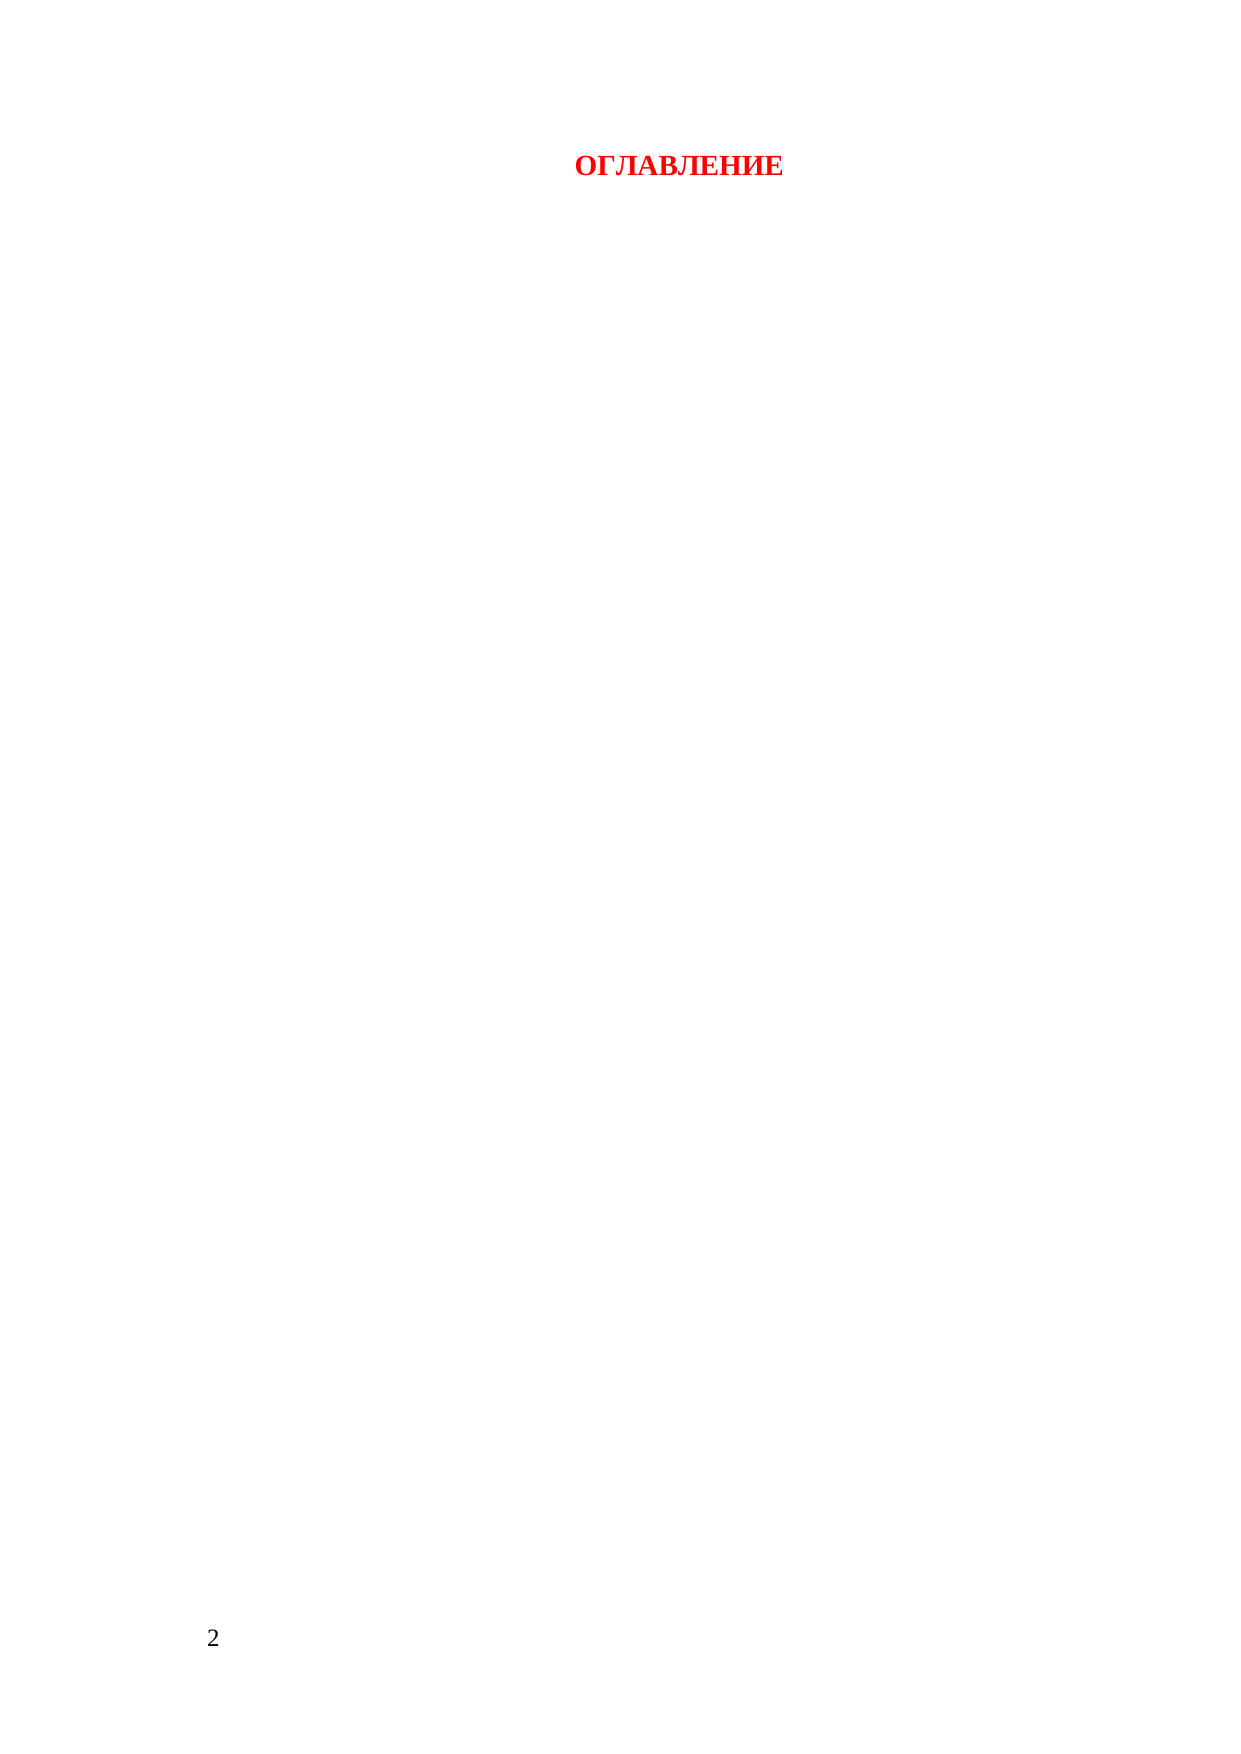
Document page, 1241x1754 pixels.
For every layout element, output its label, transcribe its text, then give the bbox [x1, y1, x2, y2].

text ОГЛАВЛЕНИЕ [207, 148, 1152, 181]
